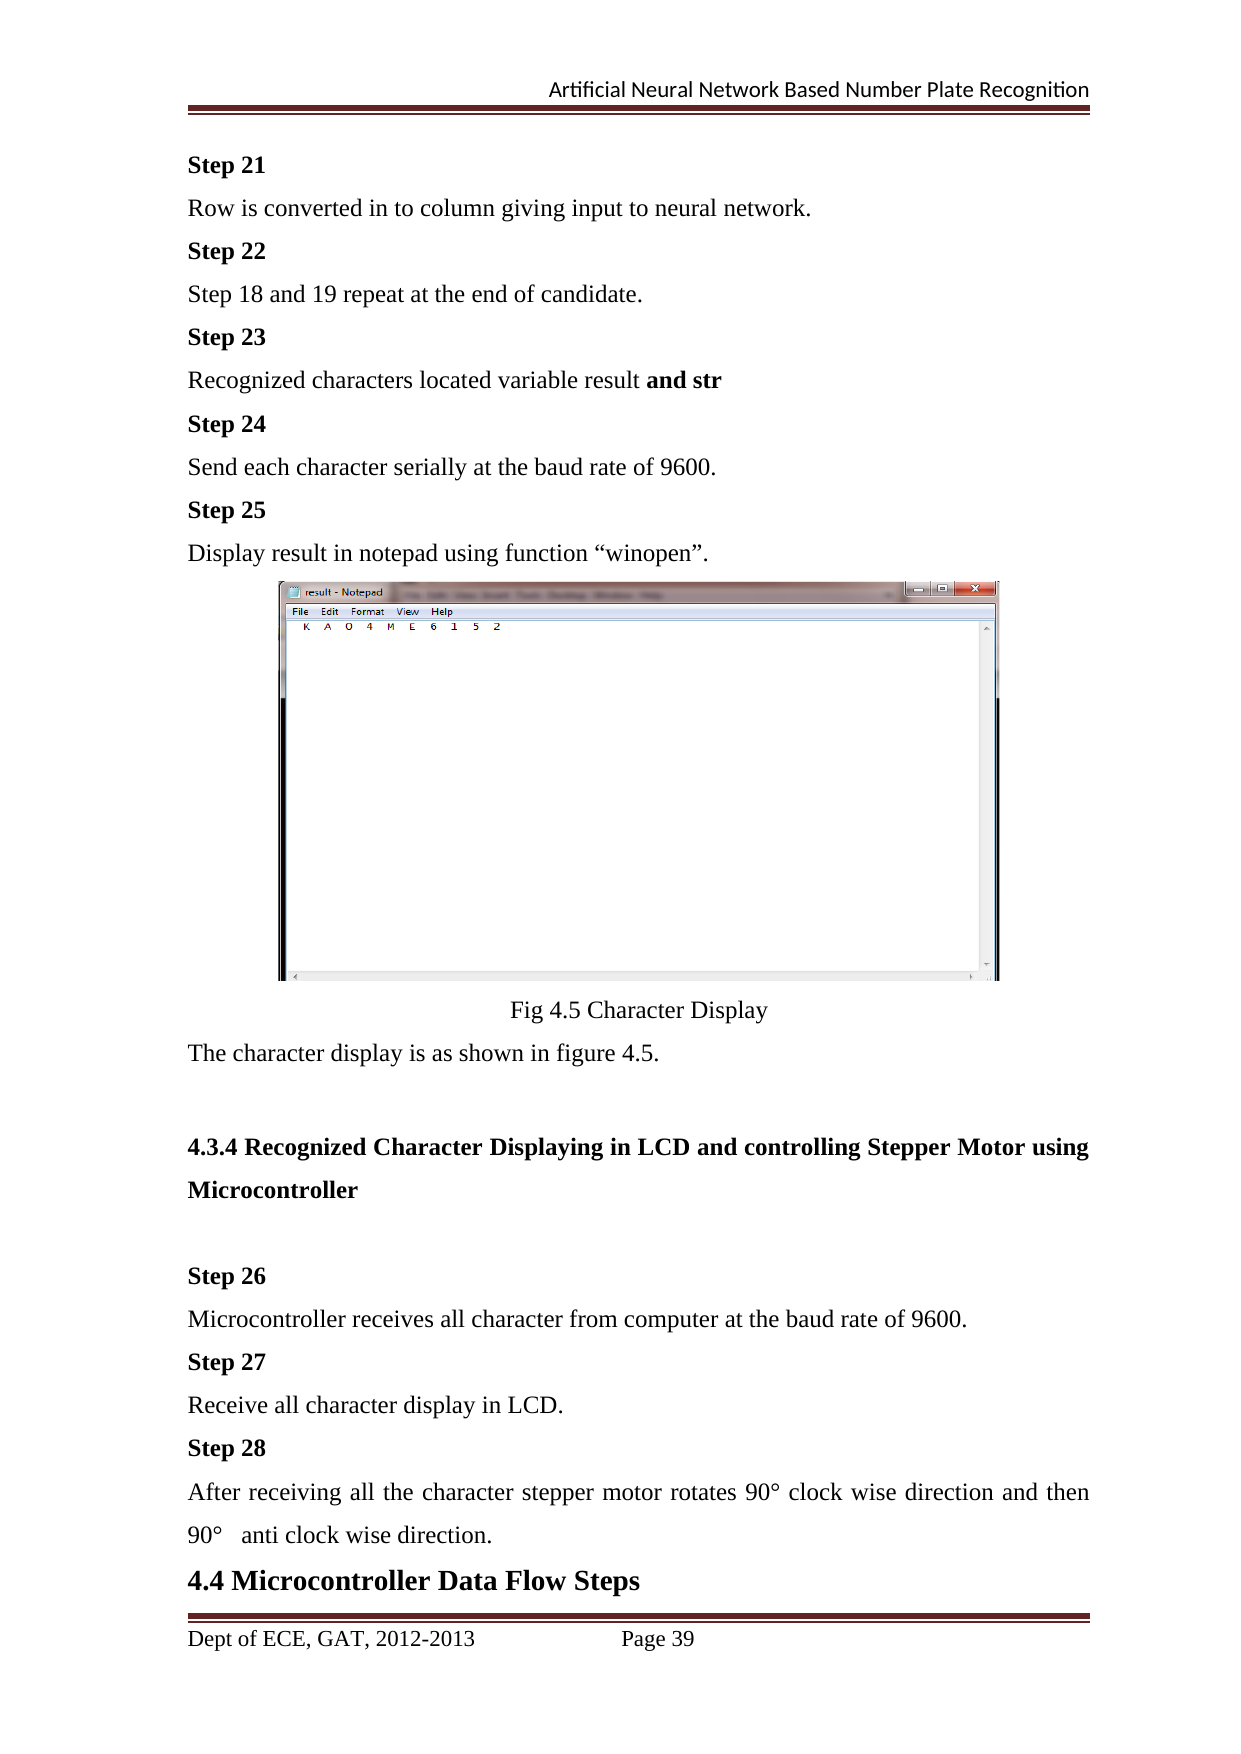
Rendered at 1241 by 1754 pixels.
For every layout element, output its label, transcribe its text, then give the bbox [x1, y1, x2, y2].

text Step 26 [187, 1261, 1090, 1290]
text Row is converted in to column giving input to neural network. [187, 193, 1090, 222]
text After receiving all the character stepper motor rotates 90° clock wise direction and then 90° anti clock wise direction. [187, 1477, 1090, 1548]
text Step 23 [187, 322, 1090, 351]
picture [278, 581, 1000, 981]
text Recognized characters located variable result and str [187, 366, 1090, 394]
text Step 18 and 19 repeat at the end of candidate. [187, 279, 1090, 308]
text The character display is as shown in figure 4.5. [187, 1038, 1090, 1067]
text Fig 4.5 Character Display [187, 995, 1090, 1024]
text Step 28 [187, 1433, 1090, 1462]
text Step 27 [187, 1347, 1090, 1376]
text Step 22 [187, 236, 1090, 265]
text Receive all character display in LCD. [187, 1390, 1090, 1419]
text Display result in notepad using function “winopen”. [187, 538, 1090, 567]
text 4.4 Microcontroller Data Flow Steps [187, 1563, 1090, 1596]
text Step 24 [187, 409, 1090, 437]
text Step 21 [187, 150, 1090, 179]
text Send each character serially at the baud rate of 9600. [187, 452, 1090, 481]
text Step 25 [187, 495, 1090, 524]
text 4.3.4 Recognized Character Displaying in LCD and controlling Stepper Motor using Microcontroller [187, 1132, 1090, 1203]
text Microcontroller receives all character from computer at the baud rate of 9600. [187, 1304, 1090, 1333]
